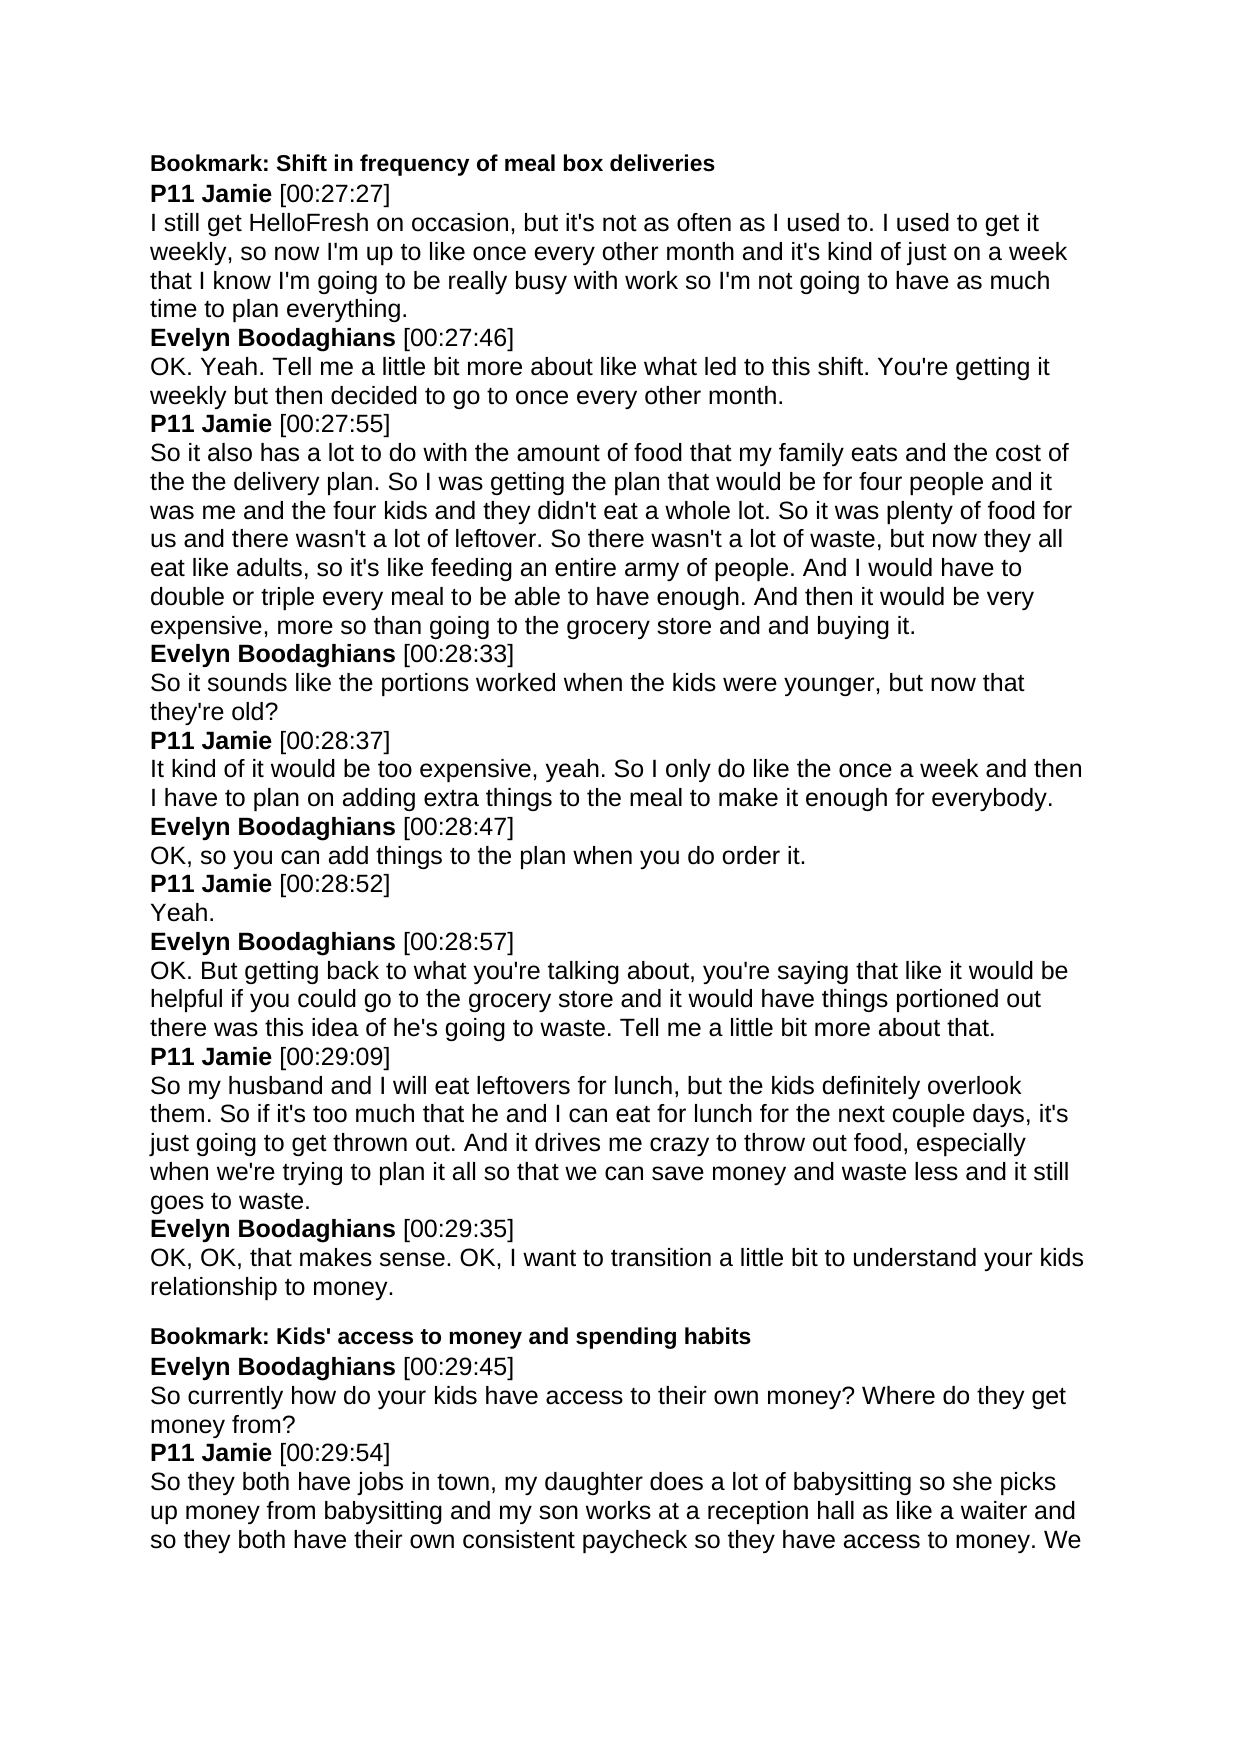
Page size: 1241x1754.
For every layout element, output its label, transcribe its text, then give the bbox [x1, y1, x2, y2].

text Bookmark: Kids' access to money and spending habits [150, 1323, 1090, 1349]
text Bookmark: Shift in frequency of meal box deliveries [150, 150, 1090, 176]
